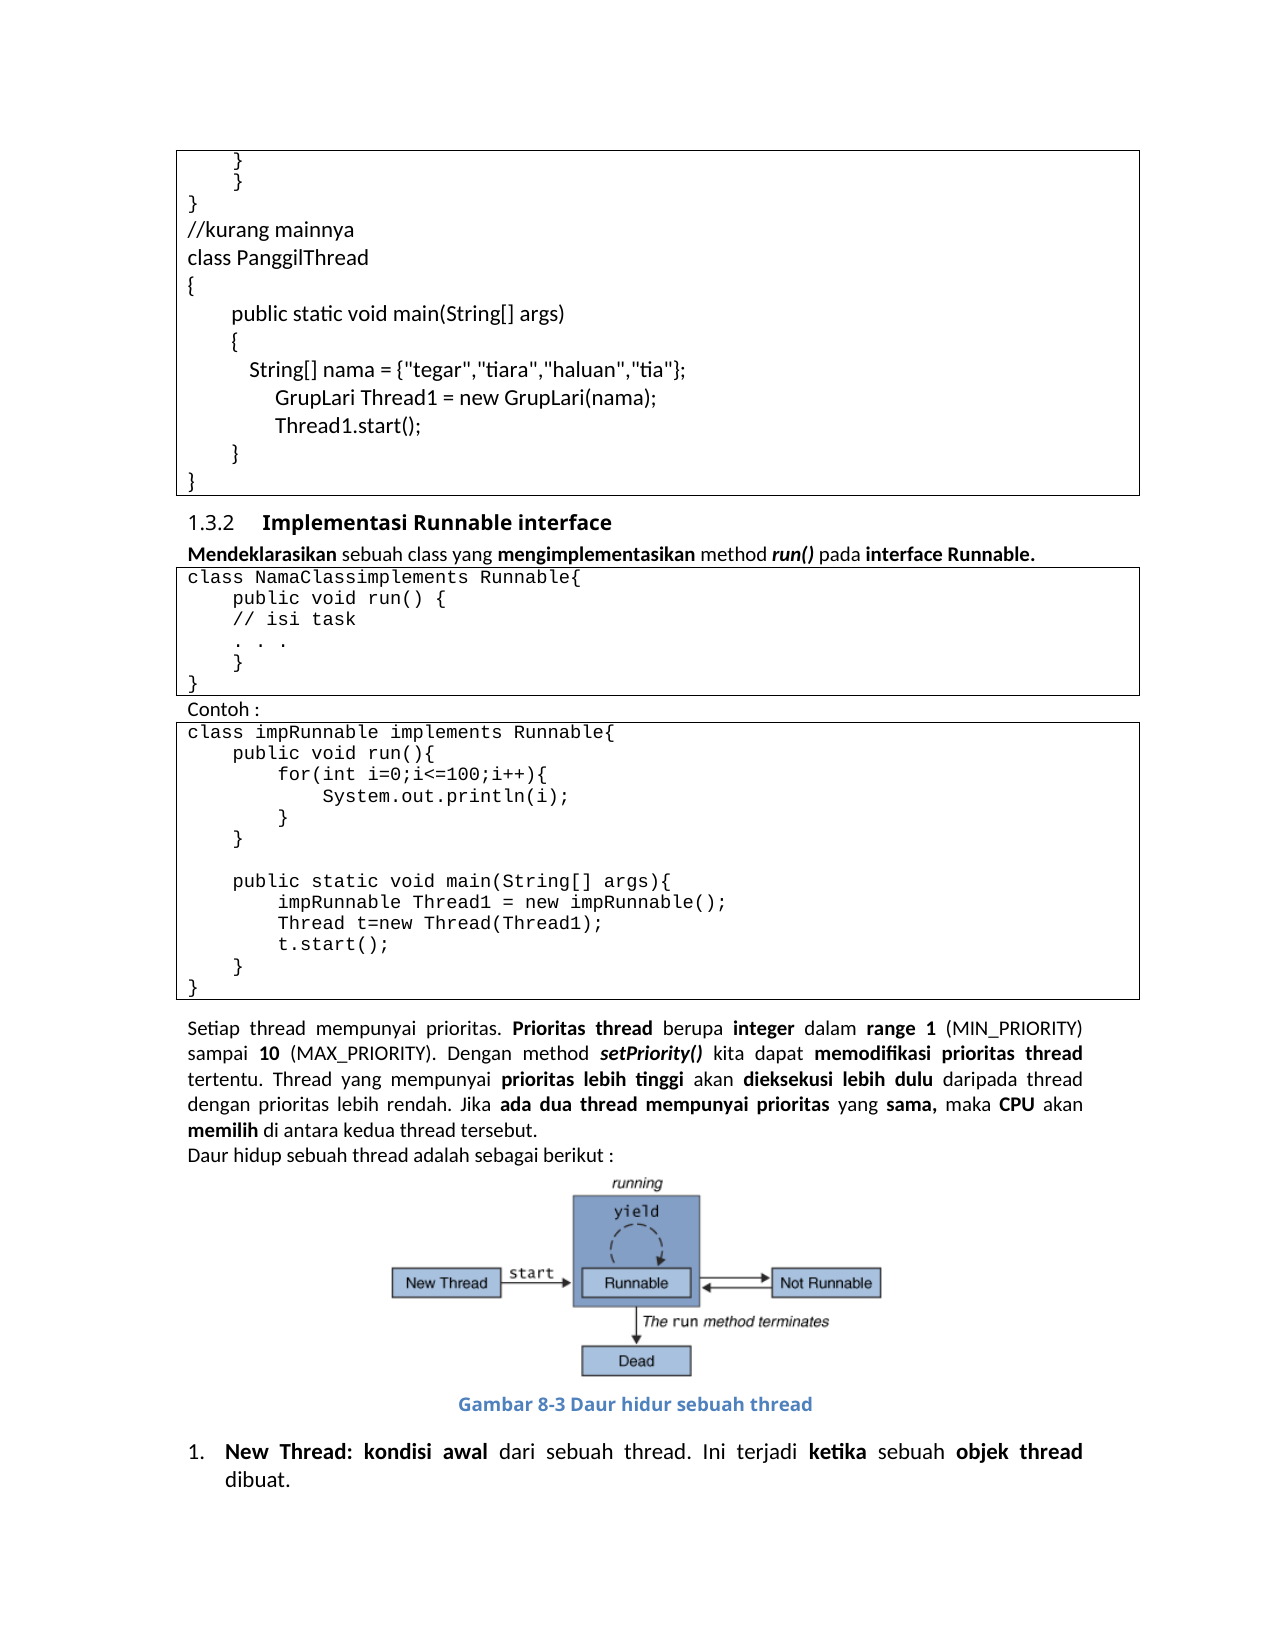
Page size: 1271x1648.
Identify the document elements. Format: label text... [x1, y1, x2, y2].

subtitle Implementasi Runnable interface [187, 508, 1083, 537]
text Contoh : [187, 696, 1083, 722]
list New Thread: kondisi awal dari sebuah thread. Ini terjadi ketika sebuah objek thread dibuat. [187, 1437, 1083, 1493]
text Mendeklarasikan sebuah class yang mengimplementasikan method run() pada interface Runnable. [187, 541, 1083, 567]
table_header class NamaClassimplements Runnable{ public void run() { // isi task . . . } } [177, 568, 1139, 695]
picture [374, 1167, 897, 1391]
table_header class impRunnable implements Runnable{ public void run(){ for(int i=0;i<=100;i++){ System.out.println(i); } } public static void main(String[] args){ impRunnable Thread1 = new impRunnable(); Thread t=new Thread(Thread1); t.start(); } } [177, 723, 1139, 999]
text Setiap thread mempunyai prioritas. Prioritas thread berupa integer dalam range 1 (MIN_PRIORITY) sampai 10 (MAX_PRIORITY). Dengan method setPriority() kita dapat memodifikasi prioritas thread tertentu. Thread yang mempunyai prioritas lebih tinggi akan dieksekusi lebih dulu daripada thread dengan prioritas lebih rendah. Jika ada dua thread mempunyai prioritas yang sama, maka CPU akan memilih di antara kedua thread tersebut. [187, 1015, 1083, 1142]
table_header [177, 151, 1139, 495]
text Daur hidup sebuah thread adalah sebagai berikut : [187, 1142, 1083, 1168]
